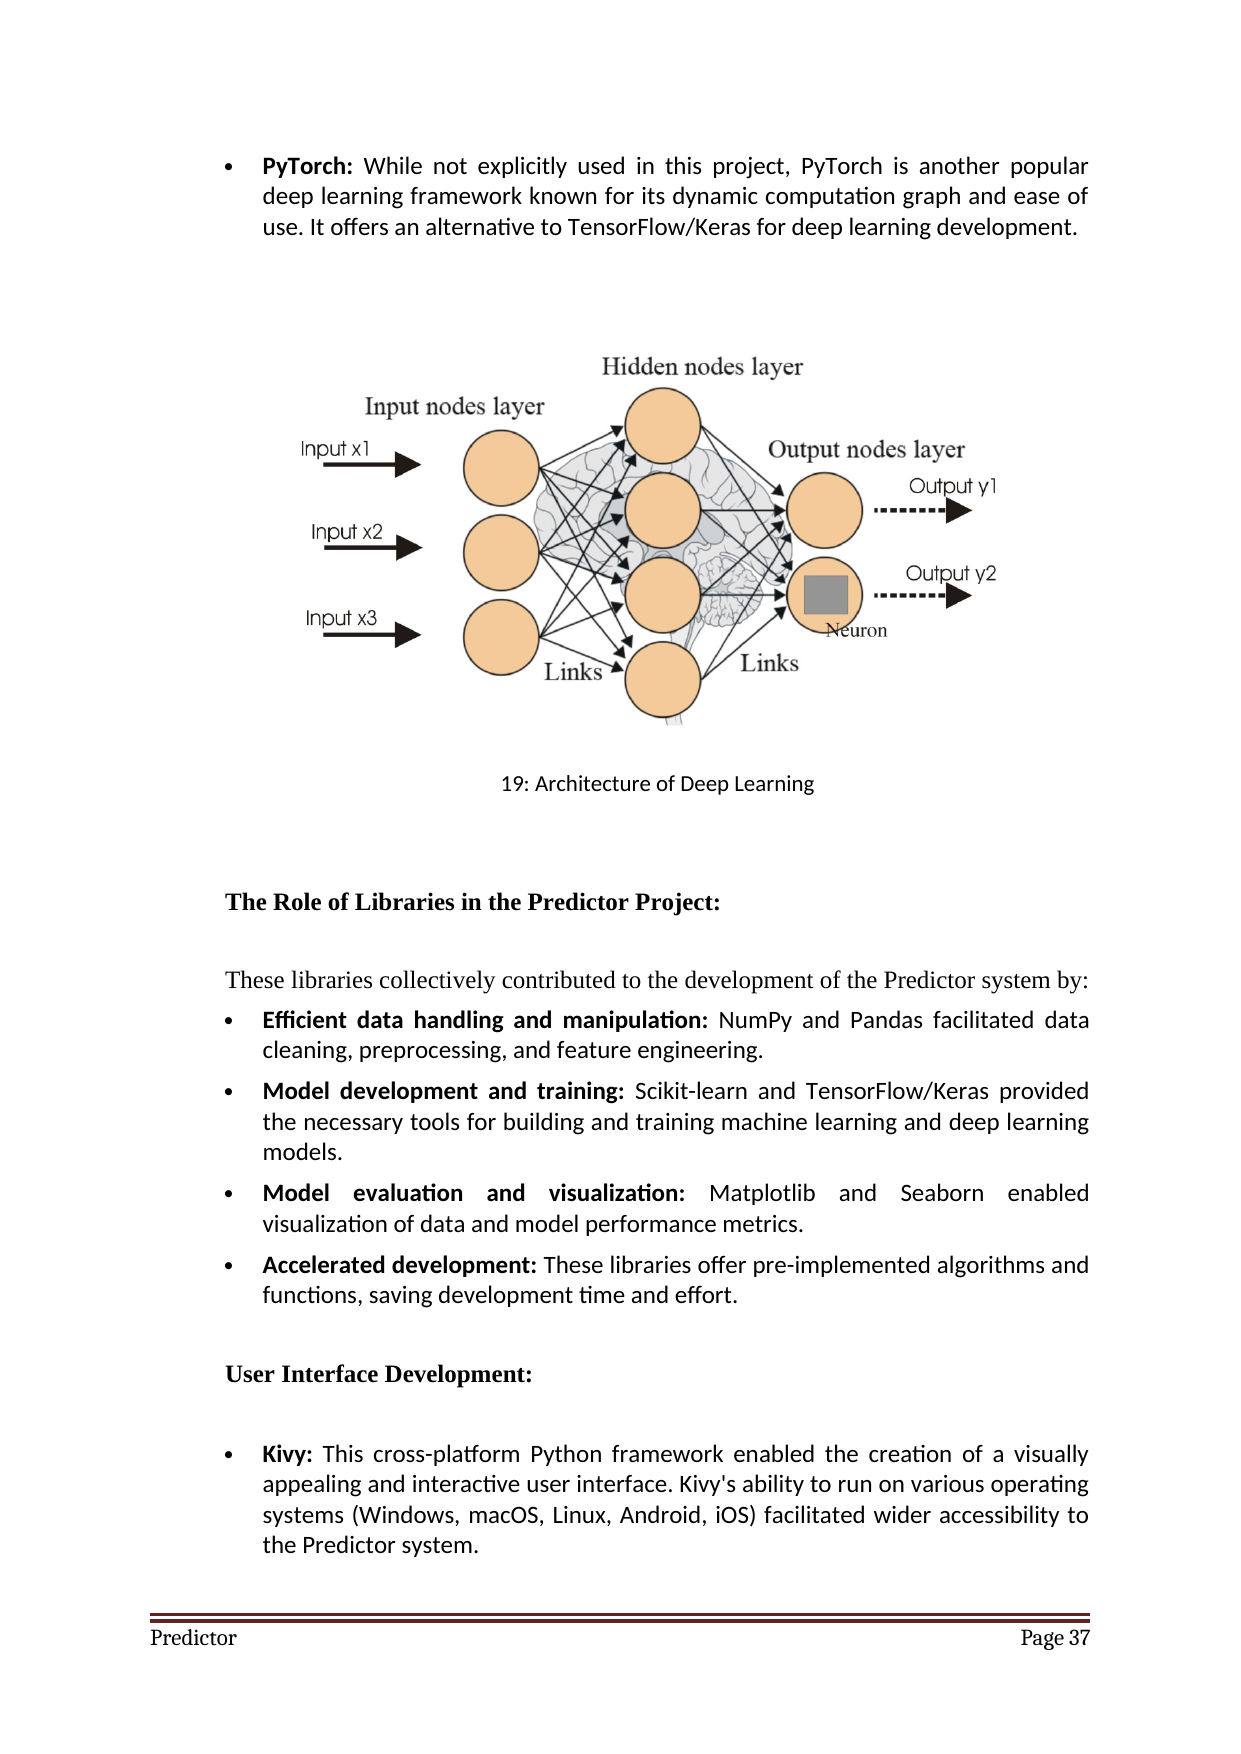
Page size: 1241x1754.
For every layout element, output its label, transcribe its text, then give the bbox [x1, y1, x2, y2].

subtitle User Interface Development: [225, 1359, 1090, 1388]
list Accelerated development: These libraries offer pre-implemented algorithms and functions, saving development time and effort. [225, 1249, 1090, 1310]
picture [300, 290, 1015, 759]
text These libraries collectively contributed to the development of the Predictor system by: [225, 965, 1090, 994]
list Efficient data handling and manipulation: NumPy and Pandas facilitated data cleaning, preprocessing, and feature engineering. [225, 1004, 1090, 1065]
list PyTorch: While not explicitly used in this project, PyTorch is another popular deep learning framework known for its dynamic computation graph and ease of use. It offers an alternative to TensorFlow/Keras for deep learning development. [225, 150, 1090, 242]
subtitle The Role of Libraries in the Predictor Project: [225, 887, 1090, 915]
list Model evaluation and visualization: Matplotlib and Seaborn enabled visualization of data and model performance metrics. [225, 1177, 1090, 1238]
list Kivy: This cross-platform Python framework enabled the creation of a visually appealing and interactive user interface. Kivy's ability to run on various operating systems (Windows, macOS, Linux, Android, iOS) facilitated wider accessibility to the Predictor system. [225, 1438, 1090, 1560]
text 19: Architecture of Deep Learning [225, 769, 1090, 797]
list Model development and training: Scikit-learn and TensorFlow/Keras provided the necessary tools for building and training machine learning and deep learning models. [225, 1076, 1090, 1167]
